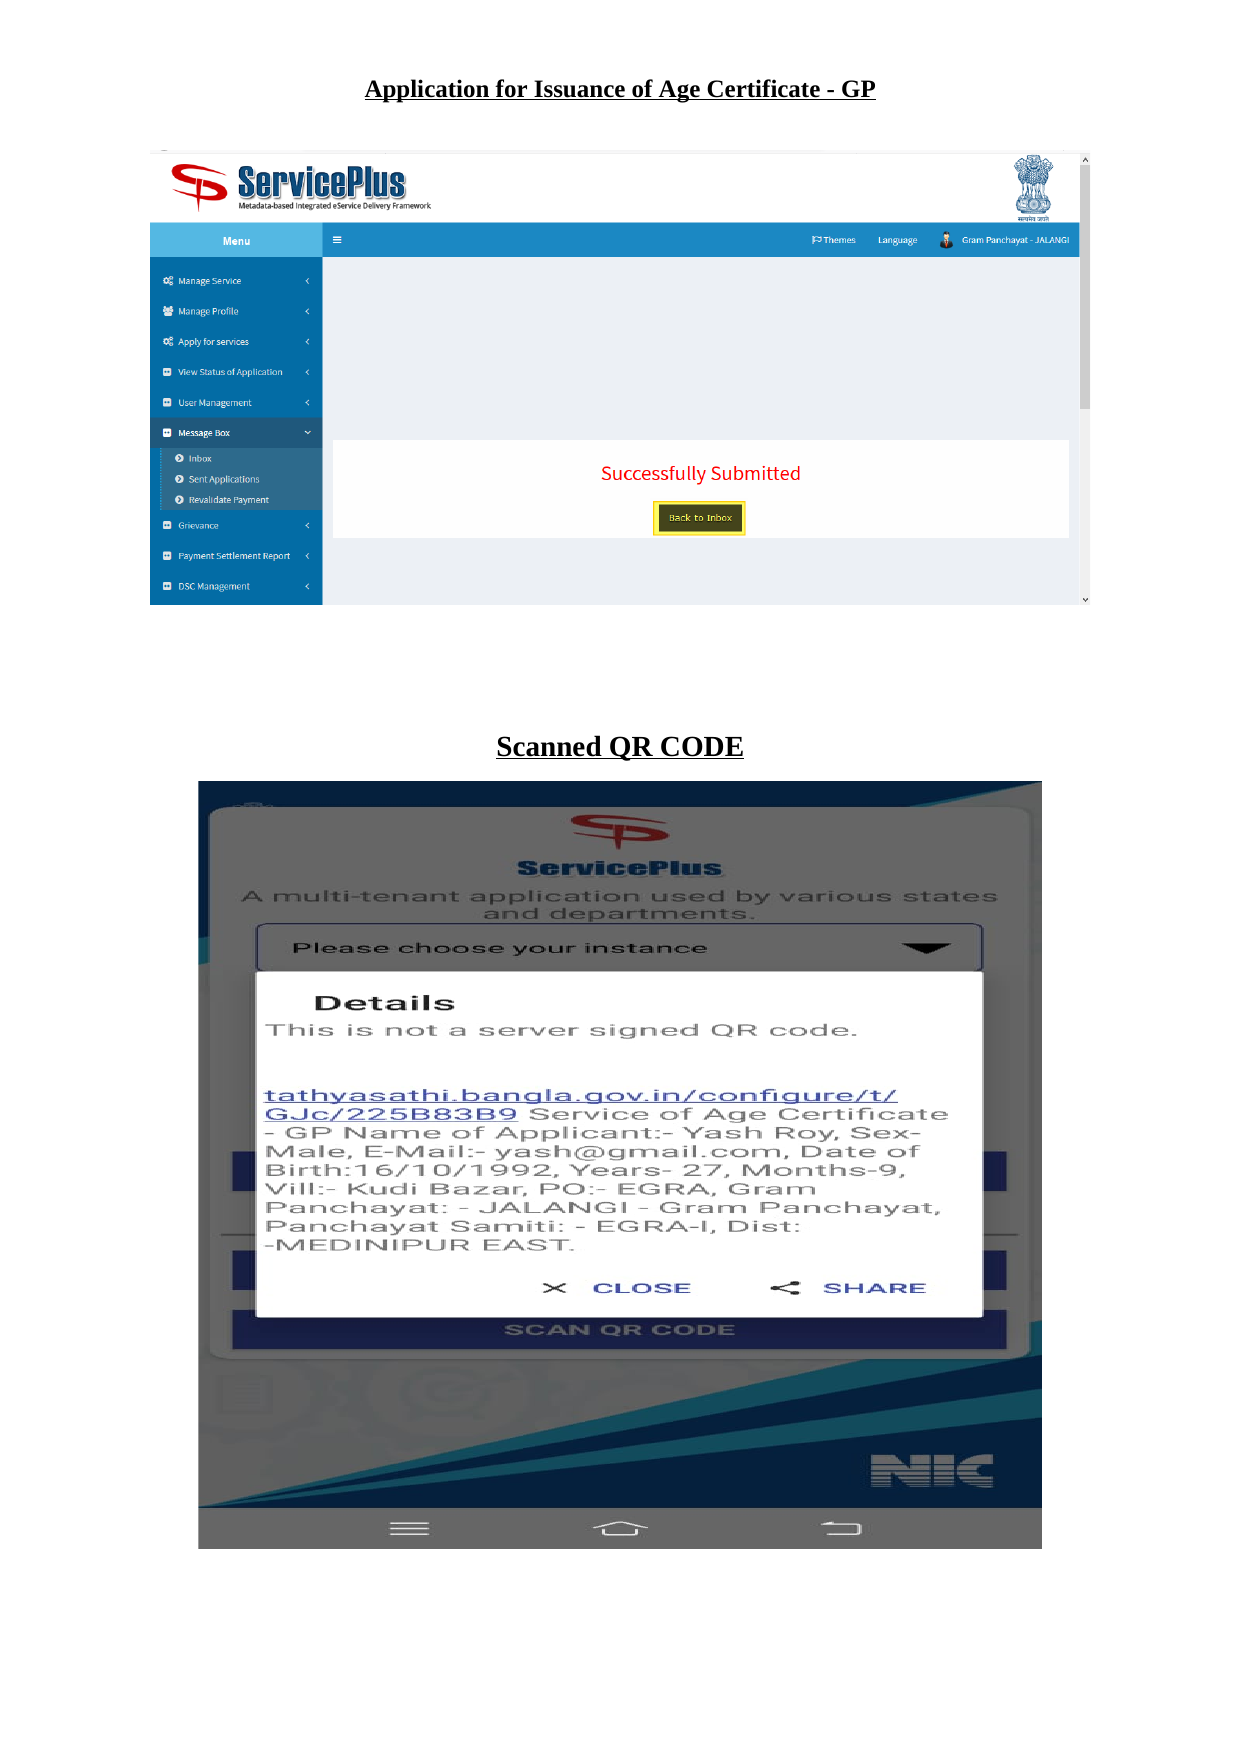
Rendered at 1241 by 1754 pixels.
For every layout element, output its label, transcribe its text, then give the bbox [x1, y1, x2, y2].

picture [150, 150, 1091, 605]
text Scanned QR CODE [150, 729, 1090, 762]
picture [198, 781, 1042, 1549]
